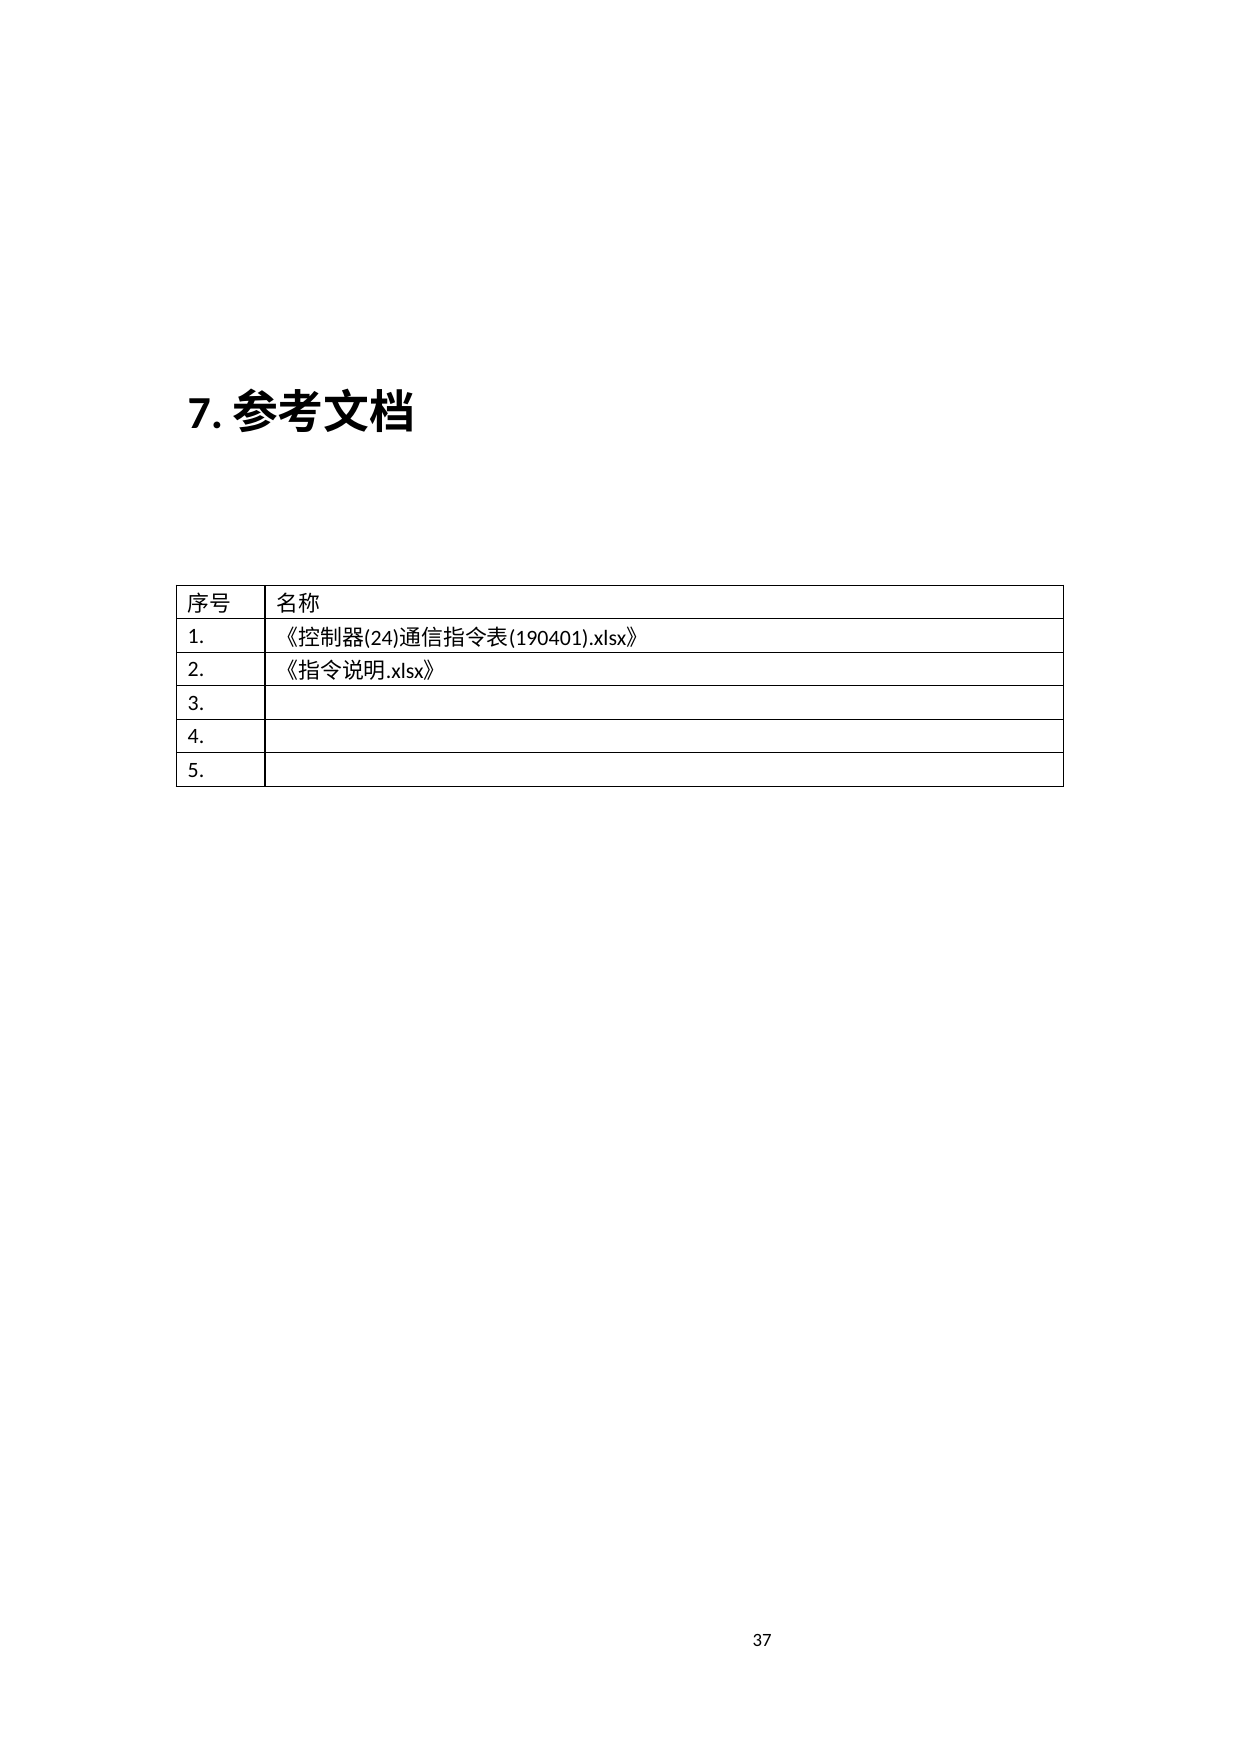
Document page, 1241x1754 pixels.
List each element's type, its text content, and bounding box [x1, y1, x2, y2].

table_cell 《指令说明.xlsx》 [266, 653, 1063, 685]
subtitle 参考文档 [187, 360, 1053, 457]
table_cell [266, 720, 1063, 752]
table_cell [266, 686, 1063, 719]
table_header 名称 [266, 586, 1063, 618]
table_cell [177, 653, 264, 685]
table_cell [177, 720, 264, 752]
table_cell [177, 686, 264, 719]
table_cell [177, 753, 264, 786]
table_cell [266, 753, 1063, 786]
table_header 序号 [177, 586, 264, 618]
table_cell [177, 619, 264, 652]
table_cell 《控制器(24)通信指令表(190401).xlsx》 [266, 619, 1063, 652]
